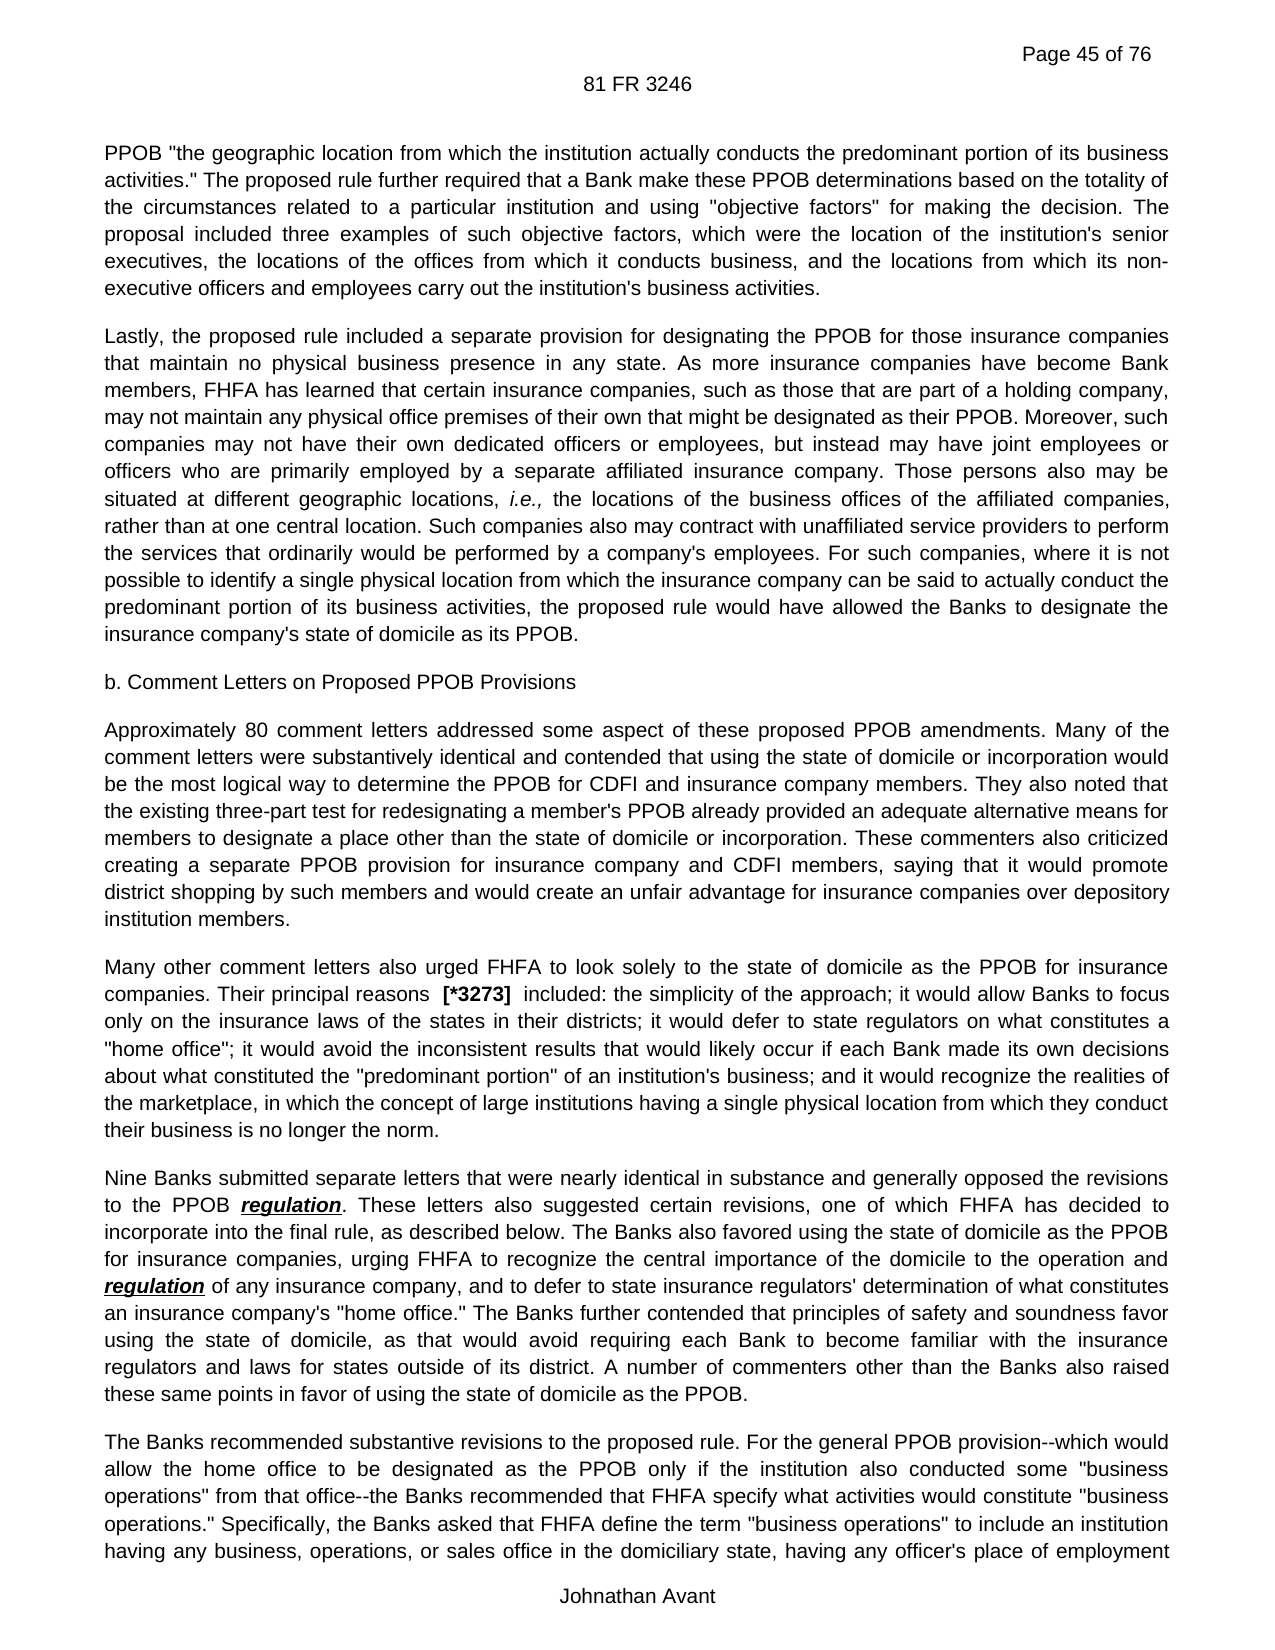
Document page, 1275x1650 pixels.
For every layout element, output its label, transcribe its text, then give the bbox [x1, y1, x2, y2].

text Lastly, the proposed rule included a separate provision for designating the PPOB for those insurance companies that maintain no physical business presence in any state. As more insurance companies have become Bank members, FHFA has learned that certain insurance companies, such as those that are part of a holding company, may not maintain any physical office premises of their own that might be designated as their PPOB. Moreover, such companies may not have their own dedicated officers or employees, but instead may have joint employees or officers who are primarily employed by a separate affiliated insurance company. Those persons also may be situated at different geographic locations, i.e., the locations of the business offices of the affiliated companies, rather than at one central location. Such companies also may contract with unaffiliated service providers to perform the services that ordinarily would be performed by a company's employees. For such companies, where it is not possible to identify a single physical location from which the insurance company can be said to actually conduct the predominant portion of its business activities, the proposed rule would have allowed the Banks to designate the insurance company's state of domicile as its PPOB. [104, 321, 1171, 646]
text Approximately 80 comment letters addressed some aspect of these proposed PPOB amendments. Many of the comment letters were substantively identical and contended that using the state of domicile or incorporation would be the most logical way to determine the PPOB for CDFI and insurance company members. They also noted that the existing three-part test for redesignating a member's PPOB already provided an adequate alternative means for members to designate a place other than the state of domicile or incorporation. These commenters also criticized creating a separate PPOB provision for insurance company and CDFI members, saying that it would promote district shopping by such members and would create an unfair advantage for insurance companies over depository institution members. [104, 714, 1171, 931]
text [104, 137, 1171, 300]
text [104, 1427, 1171, 1562]
text Many other comment letters also urged FHFA to look solely to the state of domicile as the PPOB for insurance companies. Their principal reasons [*3273] included: the simplicity of the approach; it would allow Banks to focus only on the insurance laws of the states in their districts; it would defer to state regulators on what constitutes a "home office"; it would avoid the inconsistent results that would likely occur if each Bank made its own decisions about what constituted the "predominant portion" of an institution's business; and it would recognize the realities of the marketplace, in which the concept of large institutions having a single physical location from which they conduct their business is no longer the norm. [104, 952, 1171, 1142]
text Nine Banks submitted separate letters that were nearly identical in substance and generally opposed the revisions to the PPOB regulation. These letters also suggested certain revisions, one of which FHFA has decided to incorporate into the final rule, as described below. The Banks also favored using the state of domicile as the PPOB for insurance companies, urging FHFA to recognize the central importance of the domicile to the operation and regulation of any insurance company, and to defer to state insurance regulators' determination of what constitutes an insurance company's "home office." The Banks further contended that principles of safety and soundness favor using the state of domicile, as that would avoid requiring each Bank to become familiar with the insurance regulators and laws for states outside of its district. A number of commenters other than the Banks also raised these same points in favor of using the state of domicile as the PPOB. [104, 1162, 1171, 1406]
text b. Comment Letters on Proposed PPOB Provisions [104, 667, 1171, 694]
